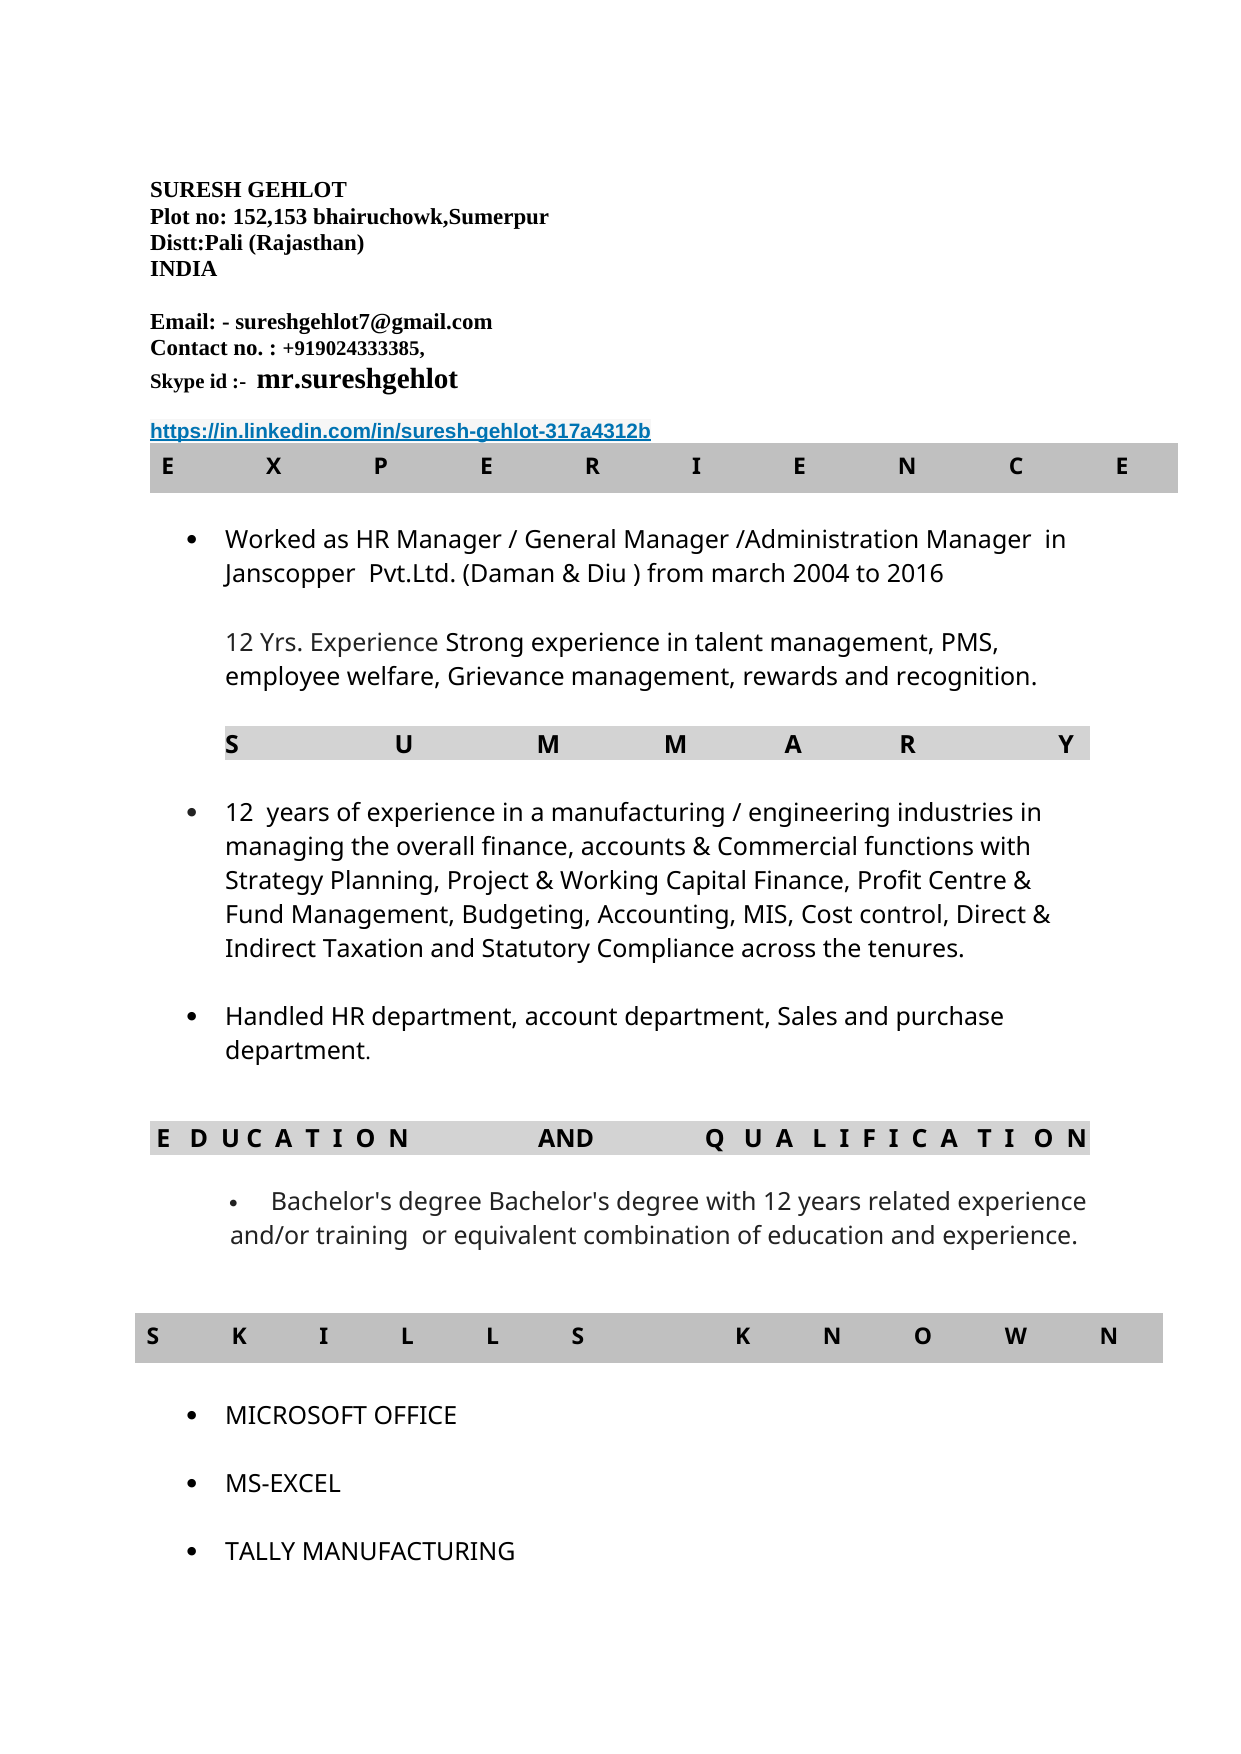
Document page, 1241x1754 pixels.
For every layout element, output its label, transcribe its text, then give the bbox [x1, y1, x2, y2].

text E D U C A T I O N AND Q U A L I F I C A T I O N [150, 1121, 1090, 1155]
text Plot no: 152,153 bhairuchowk,Sumerpur [150, 203, 1174, 229]
text INDIA [150, 255, 1174, 282]
table_header EXPERIENCE [150, 443, 1178, 493]
list MS-EXCEL [187, 1466, 1090, 1500]
text Contact no. : +919024333385, [150, 334, 1174, 361]
text SURESH GEHLOT [150, 176, 1174, 203]
table_header SKILLS KNOWN [135, 1313, 1163, 1363]
list MICROSOFT OFFICE [187, 1398, 1090, 1432]
list 12 years of experience in a manufacturing / engineering industries in managing the overall finance, accounts & Commercial functions with Strategy Planning, Project & Working Capital Finance, Profit Centre & Fund Management, Budgeting, Accounting, MIS, Cost control, Direct & Indirect Taxation and Statutory Compliance across the tenures. [187, 794, 1090, 965]
list Worked as HR Manager / General Manager /Administration Manager in Janscopper Pvt.Ltd. (Daman & Diu ) from march 2004 to 2016 [187, 522, 1090, 590]
text Email: - sureshgehlot7@gmail.com [150, 308, 1174, 334]
list Handled HR department, account department, Sales and purchase department. [187, 999, 1090, 1067]
text Distt:Pali (Rajasthan) [150, 229, 1174, 255]
list TALLY MANUFACTURING [187, 1534, 1090, 1568]
text  Bachelor's degree Bachelor's degree with 12 years related experience and/or training or equivalent combination of education and experience. [230, 1184, 1090, 1252]
text Skype id :- mr.sureshgehlot [150, 361, 1174, 394]
text https://in.linkedin.com/in/suresh-gehlot-317a4312b [150, 418, 1174, 442]
list S U M M A R Y [225, 726, 1090, 760]
